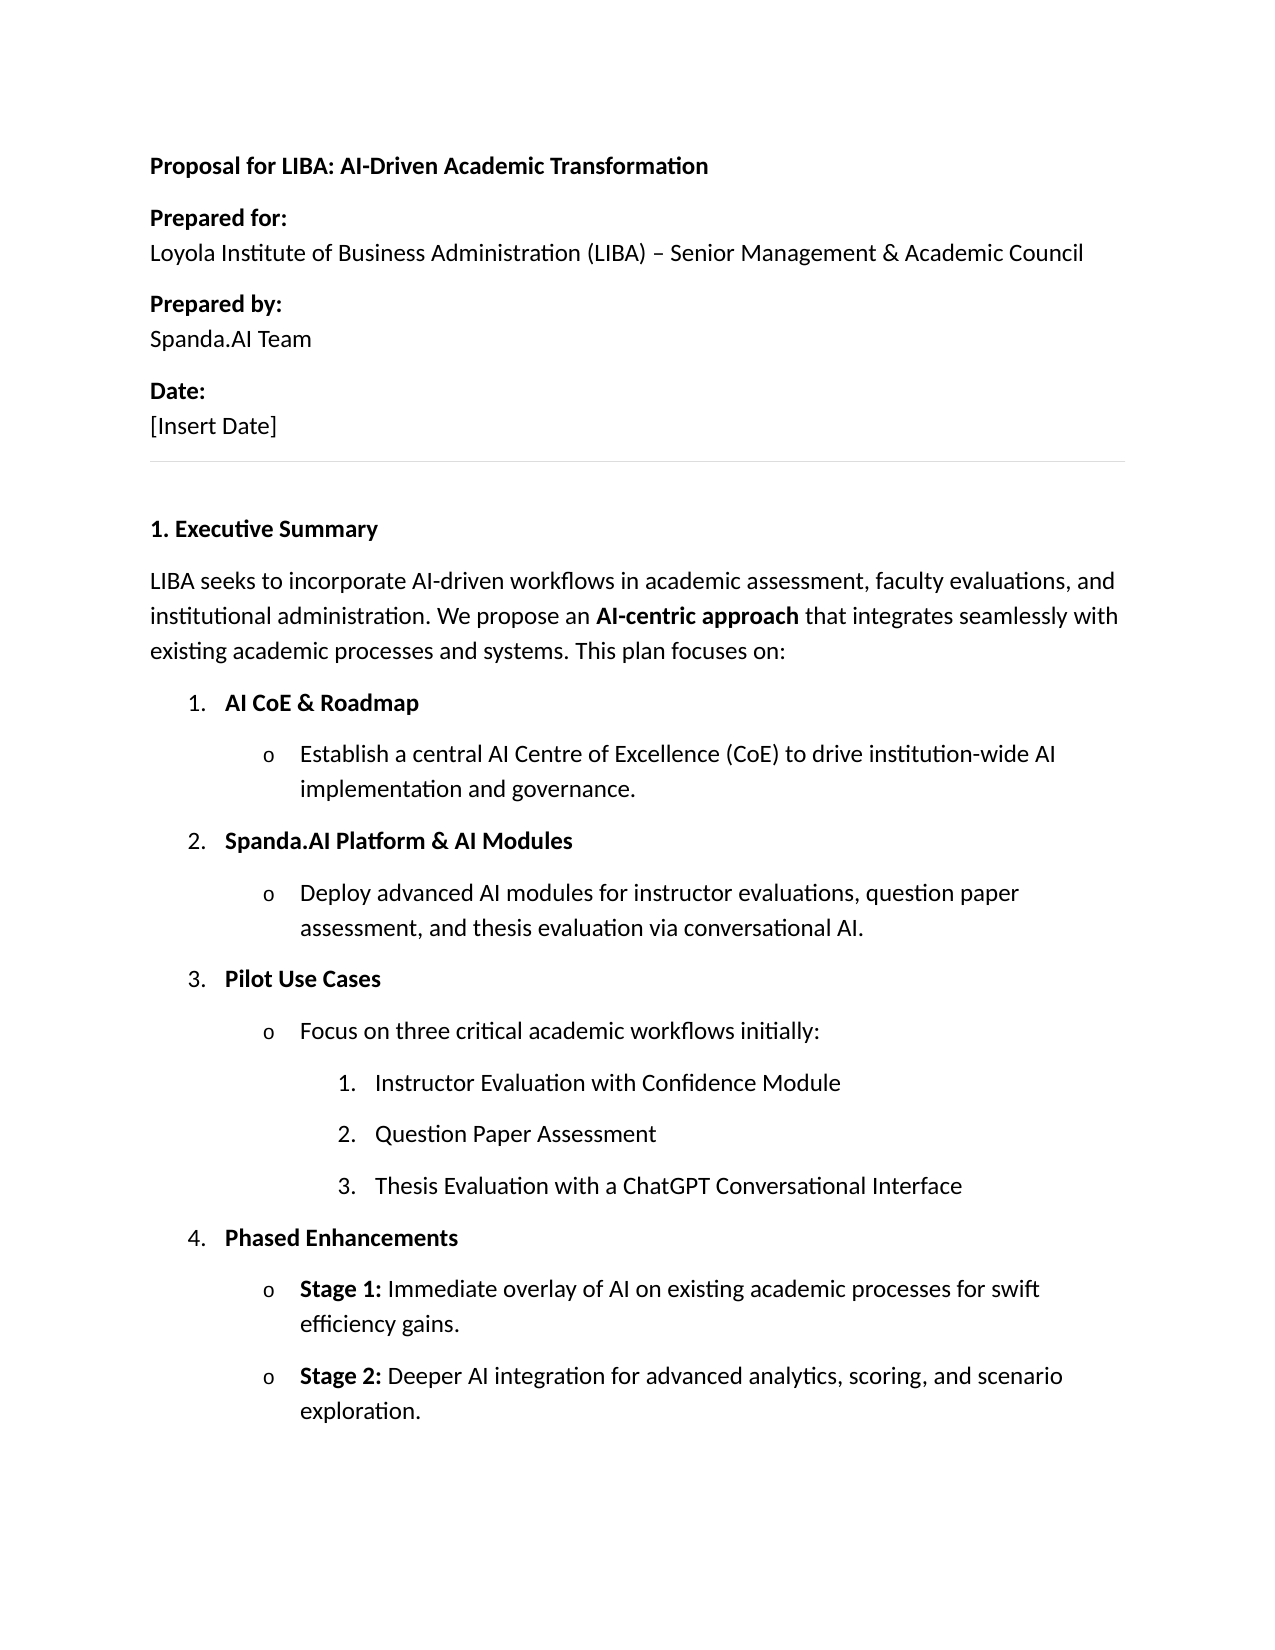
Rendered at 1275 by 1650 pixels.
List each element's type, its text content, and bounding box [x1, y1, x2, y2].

text Date: [Insert Date] [150, 375, 1125, 441]
text Proposal for LIBA: AI-Driven Academic Transformation [150, 150, 1125, 181]
text Prepared by: Spanda.AI Team [150, 288, 1125, 354]
list Thesis Evaluation with a ChatGPT Conversational Interface [337, 1170, 1125, 1201]
list AI CoE & Roadmap [187, 687, 1125, 717]
list Pilot Use Cases [187, 963, 1125, 994]
list Spanda.AI Platform & AI Modules [187, 825, 1125, 856]
list Stage 2: Deeper AI integration for advanced analytics, scoring, and scenario exploration. [262, 1360, 1125, 1426]
list Question Paper Assessment [337, 1118, 1125, 1149]
text Prepared for: Loyola Institute of Business Administration (LIBA) – Senior Management & Academic Council [150, 202, 1125, 267]
list Deploy advanced AI modules for instructor evaluations, question paper assessment, and thesis evaluation via conversational AI. [262, 877, 1125, 942]
list Stage 1: Immediate overlay of AI on existing academic processes for swift efficiency gains. [262, 1273, 1125, 1339]
list Instructor Evaluation with Confidence Module [337, 1067, 1125, 1097]
text LIBA seeks to incorporate AI-driven workflows in academic assessment, faculty evaluations, and institutional administration. We propose an AI-centric approach that integrates seamlessly with existing academic processes and systems. This plan focuses on: [150, 565, 1125, 666]
text 1. Executive Summary [150, 513, 1125, 544]
list Focus on three critical academic workflows initially: [262, 1015, 1125, 1046]
list Phased Enhancements [187, 1222, 1125, 1252]
list Establish a central AI Centre of Excellence (CoE) to drive institution-wide AI implementation and governance. [262, 738, 1125, 804]
